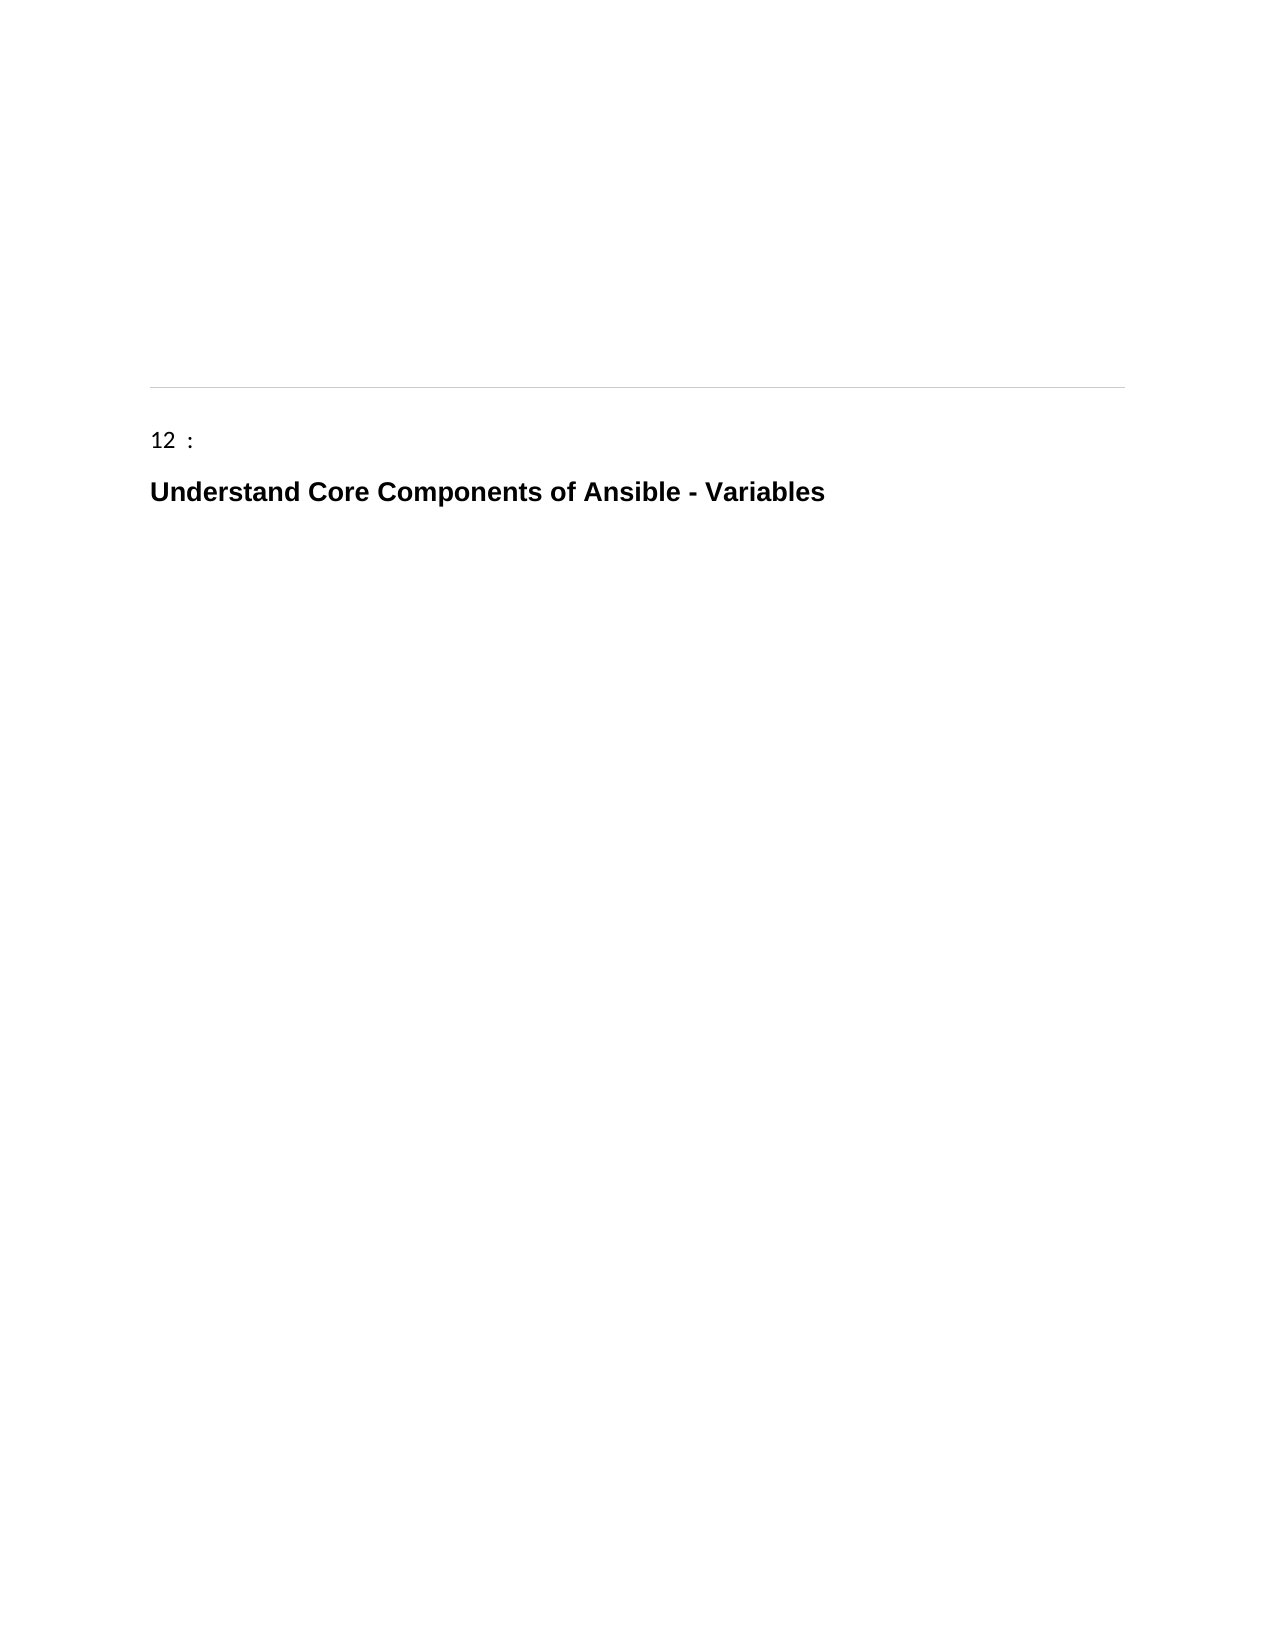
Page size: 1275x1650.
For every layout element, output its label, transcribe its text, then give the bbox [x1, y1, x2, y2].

subtitle Understand Core Components of Ansible - Variables [150, 476, 1125, 507]
text 12 : [150, 425, 1125, 455]
